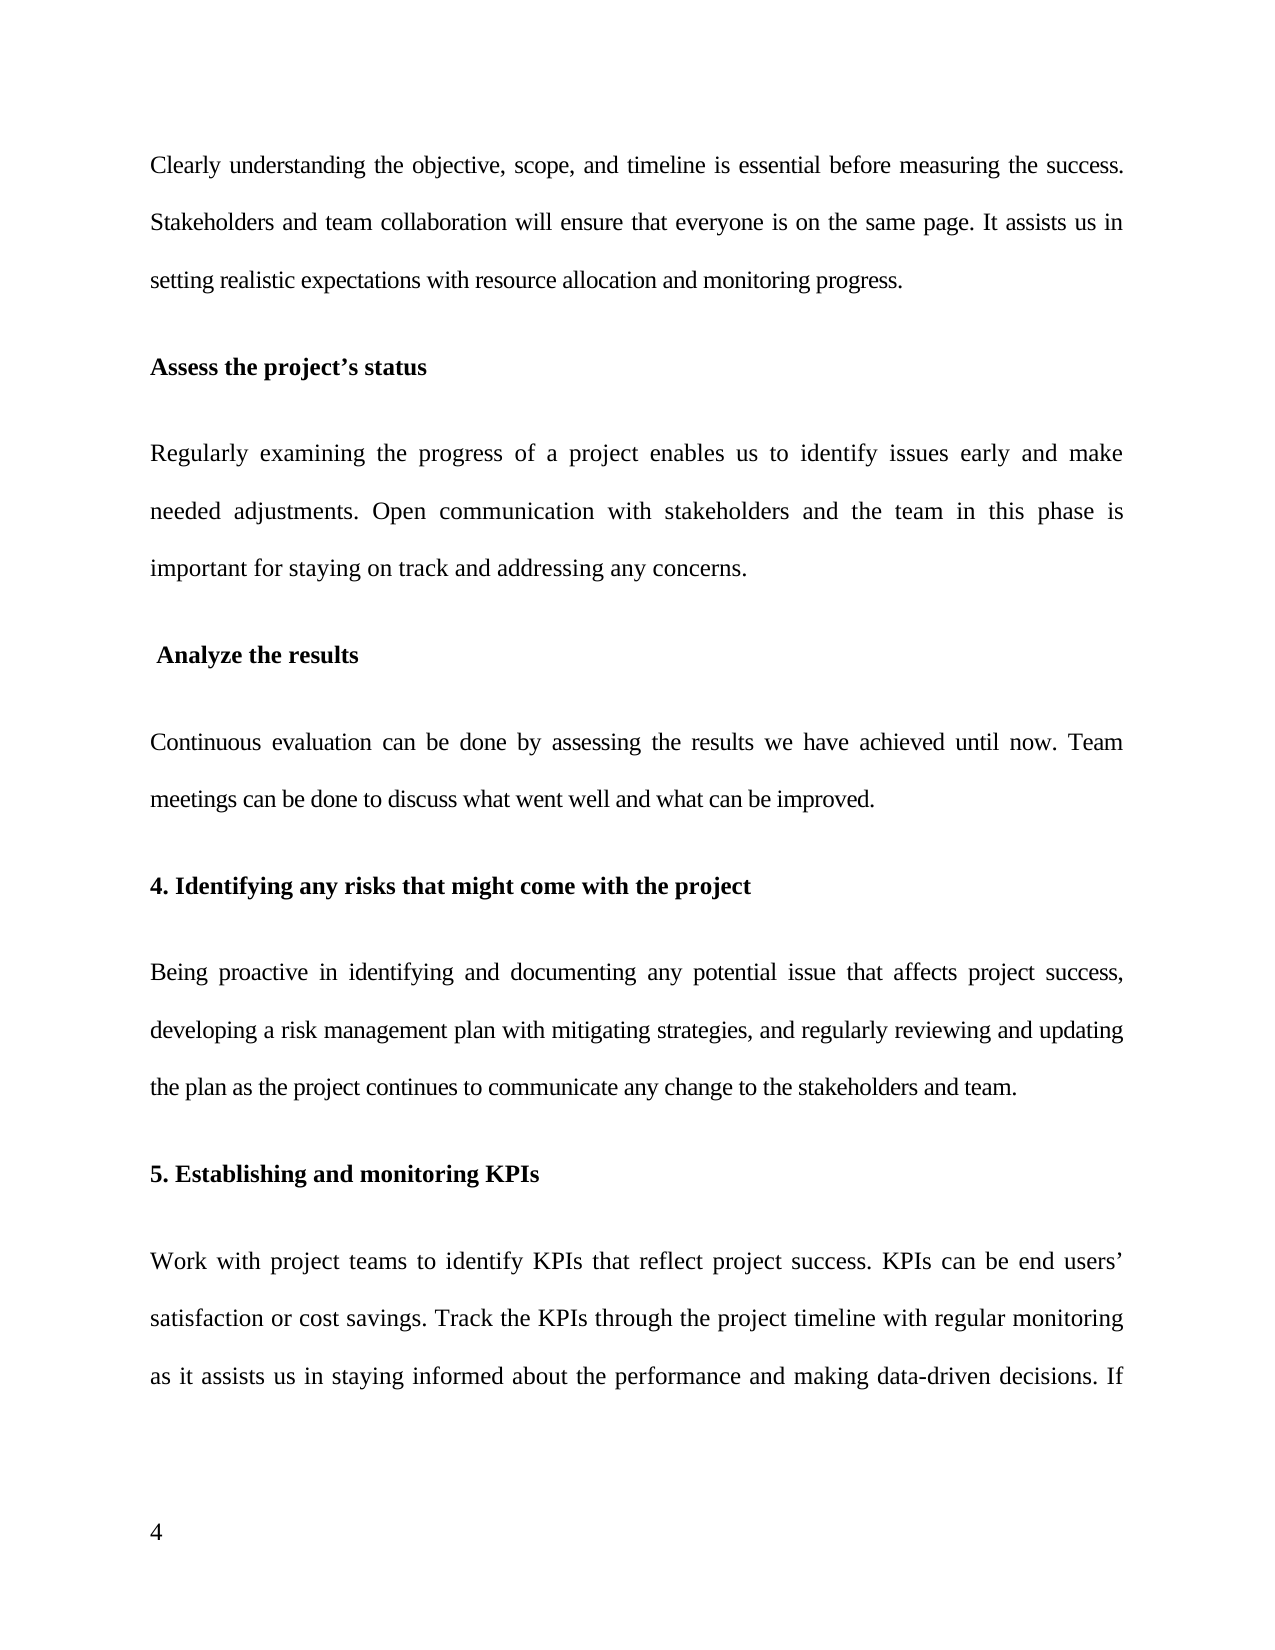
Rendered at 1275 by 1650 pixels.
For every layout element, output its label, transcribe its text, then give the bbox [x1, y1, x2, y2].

text Being proactive in identifying and documenting any potential issue that affects project success, developing a risk management plan with mitigating strategies, and regularly reviewing and updating the plan as the project continues to communicate any change to the stakeholders and team. [150, 957, 1125, 1101]
text Regularly examining the progress of a project enables us to identify issues early and make needed adjustments. Open communication with stakeholders and the team in this phase is important for staying on track and addressing any concerns. [150, 438, 1125, 582]
text Continuous evaluation can be done by assessing the results we have achieved until now. Team meetings can be done to discuss what went well and what can be improved. [150, 727, 1125, 813]
text Clearly understanding the objective, scope, and timeline is essential before measuring the success. Stakeholders and team collaboration will ensure that everyone is on the same page. It assists us in setting realistic expectations with resource allocation and monitoring progress. [150, 150, 1125, 294]
text 4. Identifying any risks that might come with the project [150, 871, 1125, 899]
text Analyze the results [150, 640, 1125, 669]
text Assess the project’s status [150, 352, 1125, 380]
text 5. Establishing and monitoring KPIs [150, 1159, 1125, 1188]
